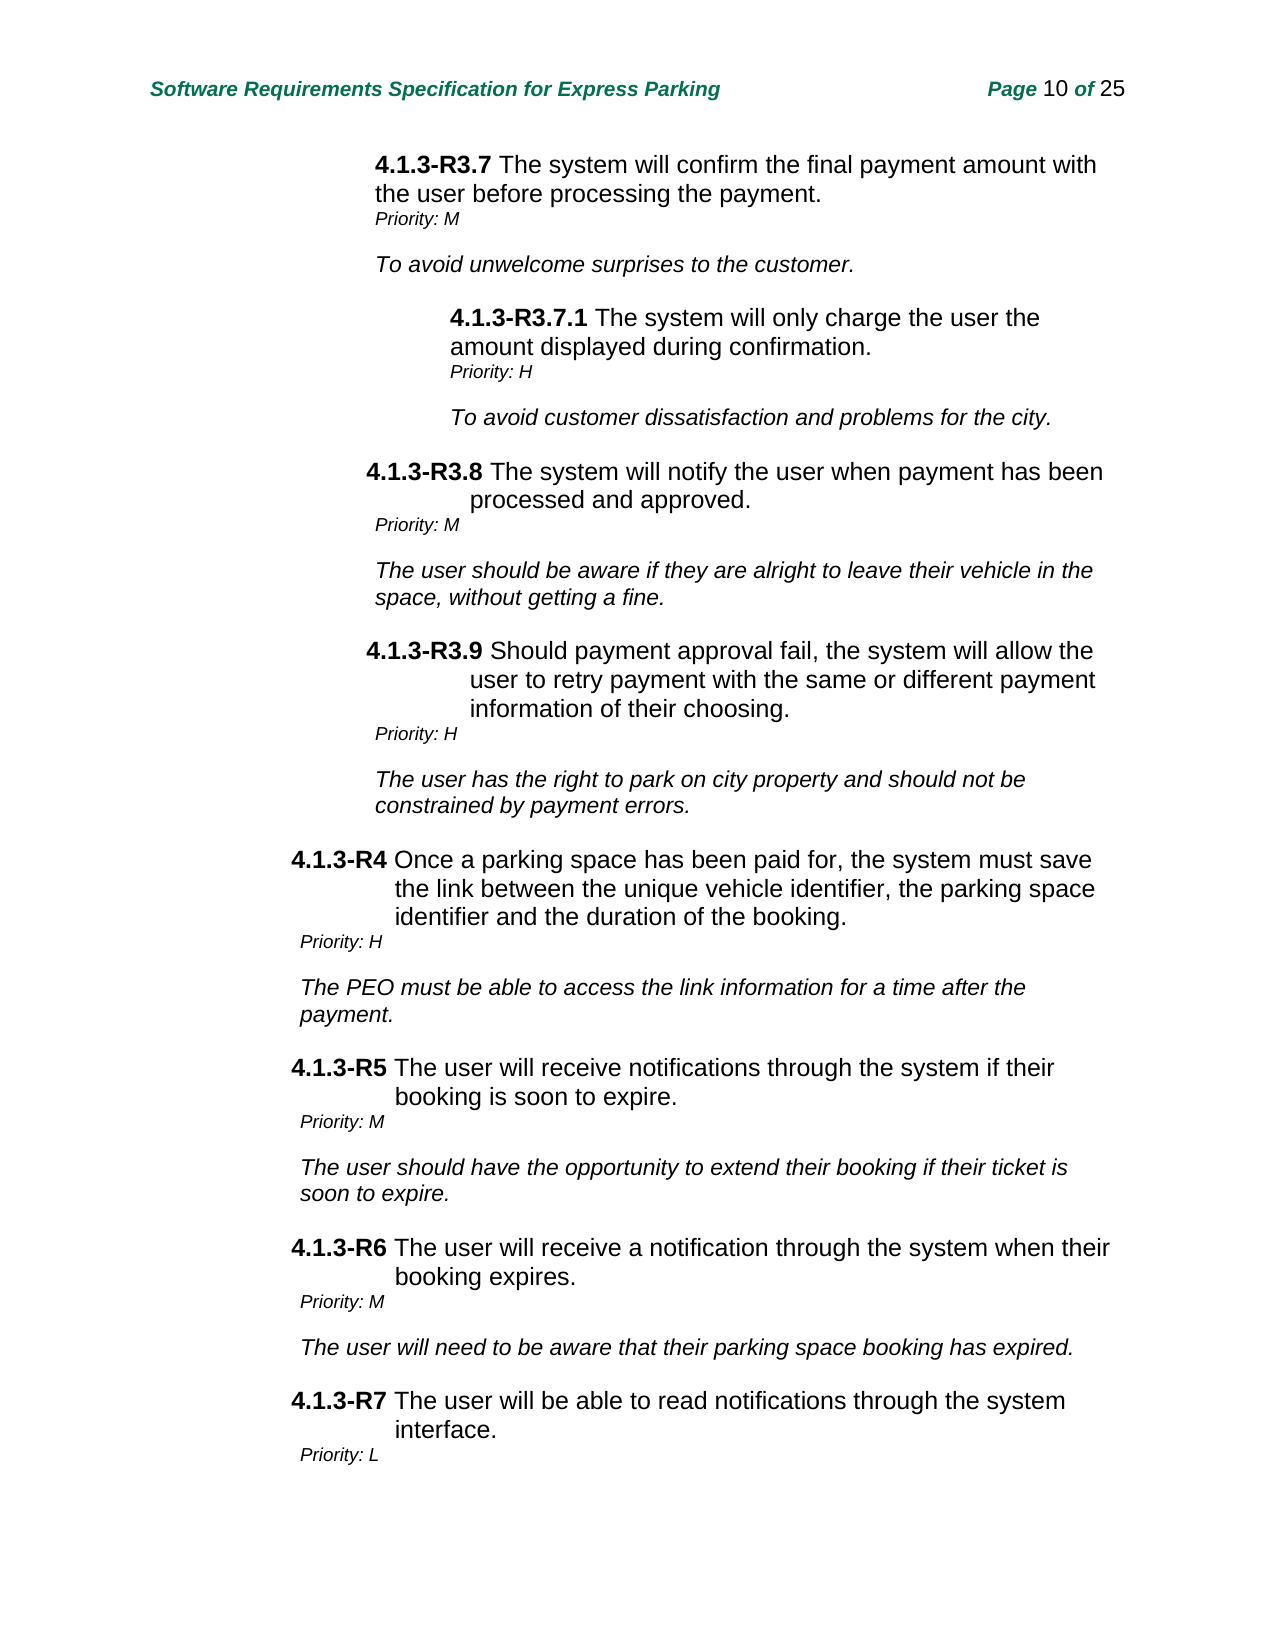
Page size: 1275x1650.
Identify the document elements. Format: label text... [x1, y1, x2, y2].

text The user has the right to park on city property and should not be constrained by payment errors. [375, 766, 1125, 818]
text To avoid customer dissatisfaction and problems for the city. [450, 404, 1125, 430]
text 4.1.3-R3.8 The system will notify the user when payment has been processed and approved. [366, 457, 1125, 514]
text Priority: L [225, 1444, 1125, 1465]
text 4.1.3-R5 The user will receive notifications through the system if their booking is soon to expire. [291, 1053, 1125, 1111]
text The PEO must be able to access the link information for a time after the payment. [300, 974, 1125, 1027]
text 4.1.3-R3.7.1 The system will only charge the user the amount displayed during confirmation. [450, 303, 1125, 361]
text Priority: H [300, 723, 1125, 744]
text 4.1.3-R3.9 Should payment approval fail, the system will allow the user to retry payment with the same or different payment information of their choosing. [366, 636, 1125, 723]
text Priority: M [225, 1111, 1125, 1132]
text The user will need to be aware that their parking space booking has expired. [300, 1333, 1125, 1360]
text To avoid unwelcome surprises to the customer. [375, 251, 1125, 277]
text Priority: M [300, 514, 1125, 536]
text The user should have the opportunity to extend their booking if their ticket is soon to expire. [300, 1154, 1125, 1207]
text Priority: H [375, 361, 1125, 382]
text Priority: M [300, 207, 1125, 229]
text 4.1.3-R6 The user will receive a notification through the system when their booking expires. [291, 1233, 1125, 1290]
text The user should be aware if they are alright to leave their vehicle in the space, without getting a fine. [375, 557, 1125, 610]
text Priority: H [225, 931, 1125, 953]
text 4.1.3-R4 Once a parking space has been paid for, the system must save the link between the unique vehicle identifier, the parking space identifier and the duration of the booking. [291, 845, 1125, 931]
text 4.1.3-R3.7 The system will confirm the final payment amount with the user before processing the payment. [375, 150, 1125, 207]
text Priority: M [225, 1290, 1125, 1312]
text 4.1.3-R7 The user will be able to read notifications through the system interface. [291, 1386, 1125, 1444]
